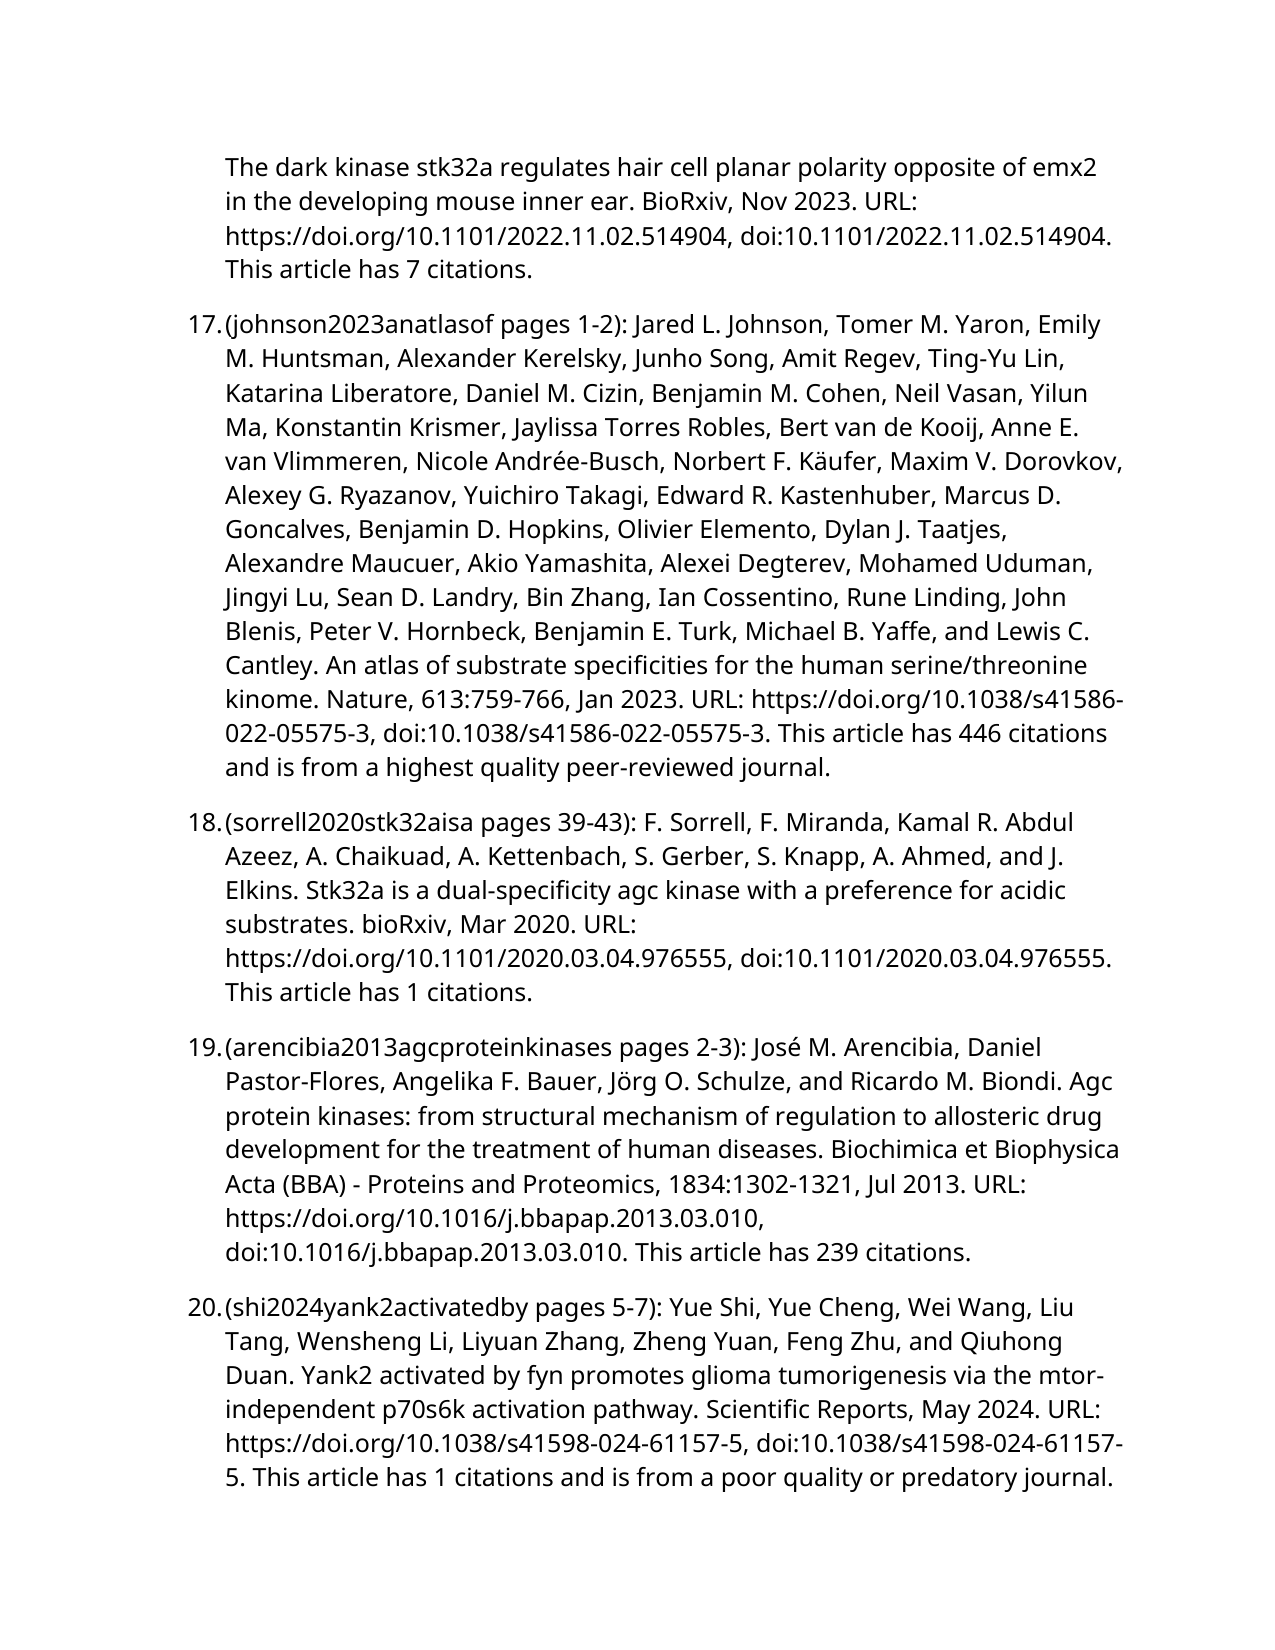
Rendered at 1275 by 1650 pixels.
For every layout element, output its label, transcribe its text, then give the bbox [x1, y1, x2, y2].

list (sorrell2020stk32aisa pages 39-43): F. Sorrell, F. Miranda, Kamal R. Abdul Azeez, A. Chaikuad, A. Kettenbach, S. Gerber, S. Knapp, A. Ahmed, and J. Elkins. Stk32a is a dual-specificity agc kinase with a preference for acidic substrates. bioRxiv, Mar 2020. URL: https://doi.org/10.1101/2020.03.04.976555, doi:10.1101/2020.03.04.976555. This article has 1 citations. [187, 805, 1125, 1009]
list (johnson2023anatlasof pages 1-2): Jared L. Johnson, Tomer M. Yaron, Emily M. Huntsman, Alexander Kerelsky, Junho Song, Amit Regev, Ting-Yu Lin, Katarina Liberatore, Daniel M. Cizin, Benjamin M. Cohen, Neil Vasan, Yilun Ma, Konstantin Krismer, Jaylissa Torres Robles, Bert van de Kooij, Anne E. van Vlimmeren, Nicole Andrée-Busch, Norbert F. Käufer, Maxim V. Dorovkov, Alexey G. Ryazanov, Yuichiro Takagi, Edward R. Kastenhuber, Marcus D. Goncalves, Benjamin D. Hopkins, Olivier Elemento, Dylan J. Taatjes, Alexandre Maucuer, Akio Yamashita, Alexei Degterev, Mohamed Uduman, Jingyi Lu, Sean D. Landry, Bin Zhang, Ian Cossentino, Rune Linding, John Blenis, Peter V. Hornbeck, Benjamin E. Turk, Michael B. Yaffe, and Lewis C. Cantley. An atlas of substrate specificities for the human serine/threonine kinome. Nature, 613:759-766, Jan 2023. URL: https://doi.org/10.1038/s41586-022-05575-3, doi:10.1038/s41586-022-05575-3. This article has 446 citations and is from a highest quality peer-reviewed journal. [187, 307, 1125, 784]
list (arencibia2013agcproteinkinases pages 2-3): José M. Arencibia, Daniel Pastor-Flores, Angelika F. Bauer, Jörg O. Schulze, and Ricardo M. Biondi. Agc protein kinases: from structural mechanism of regulation to allosteric drug development for the treatment of human diseases. Biochimica et Biophysica Acta (BBA) - Proteins and Proteomics, 1834:1302-1321, Jul 2013. URL: https://doi.org/10.1016/j.bbapap.2013.03.010, doi:10.1016/j.bbapap.2013.03.010. This article has 239 citations. [187, 1030, 1125, 1268]
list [187, 150, 1125, 286]
list (shi2024yank2activatedby pages 5-7): Yue Shi, Yue Cheng, Wei Wang, Liu Tang, Wensheng Li, Liyuan Zhang, Zheng Yuan, Feng Zhu, and Qiuhong Duan. Yank2 activated by fyn promotes glioma tumorigenesis via the mtor-independent p70s6k activation pathway. Scientific Reports, May 2024. URL: https://doi.org/10.1038/s41598-024-61157-5, doi:10.1038/s41598-024-61157-5. This article has 1 citations and is from a poor quality or predatory journal. [187, 1289, 1125, 1494]
